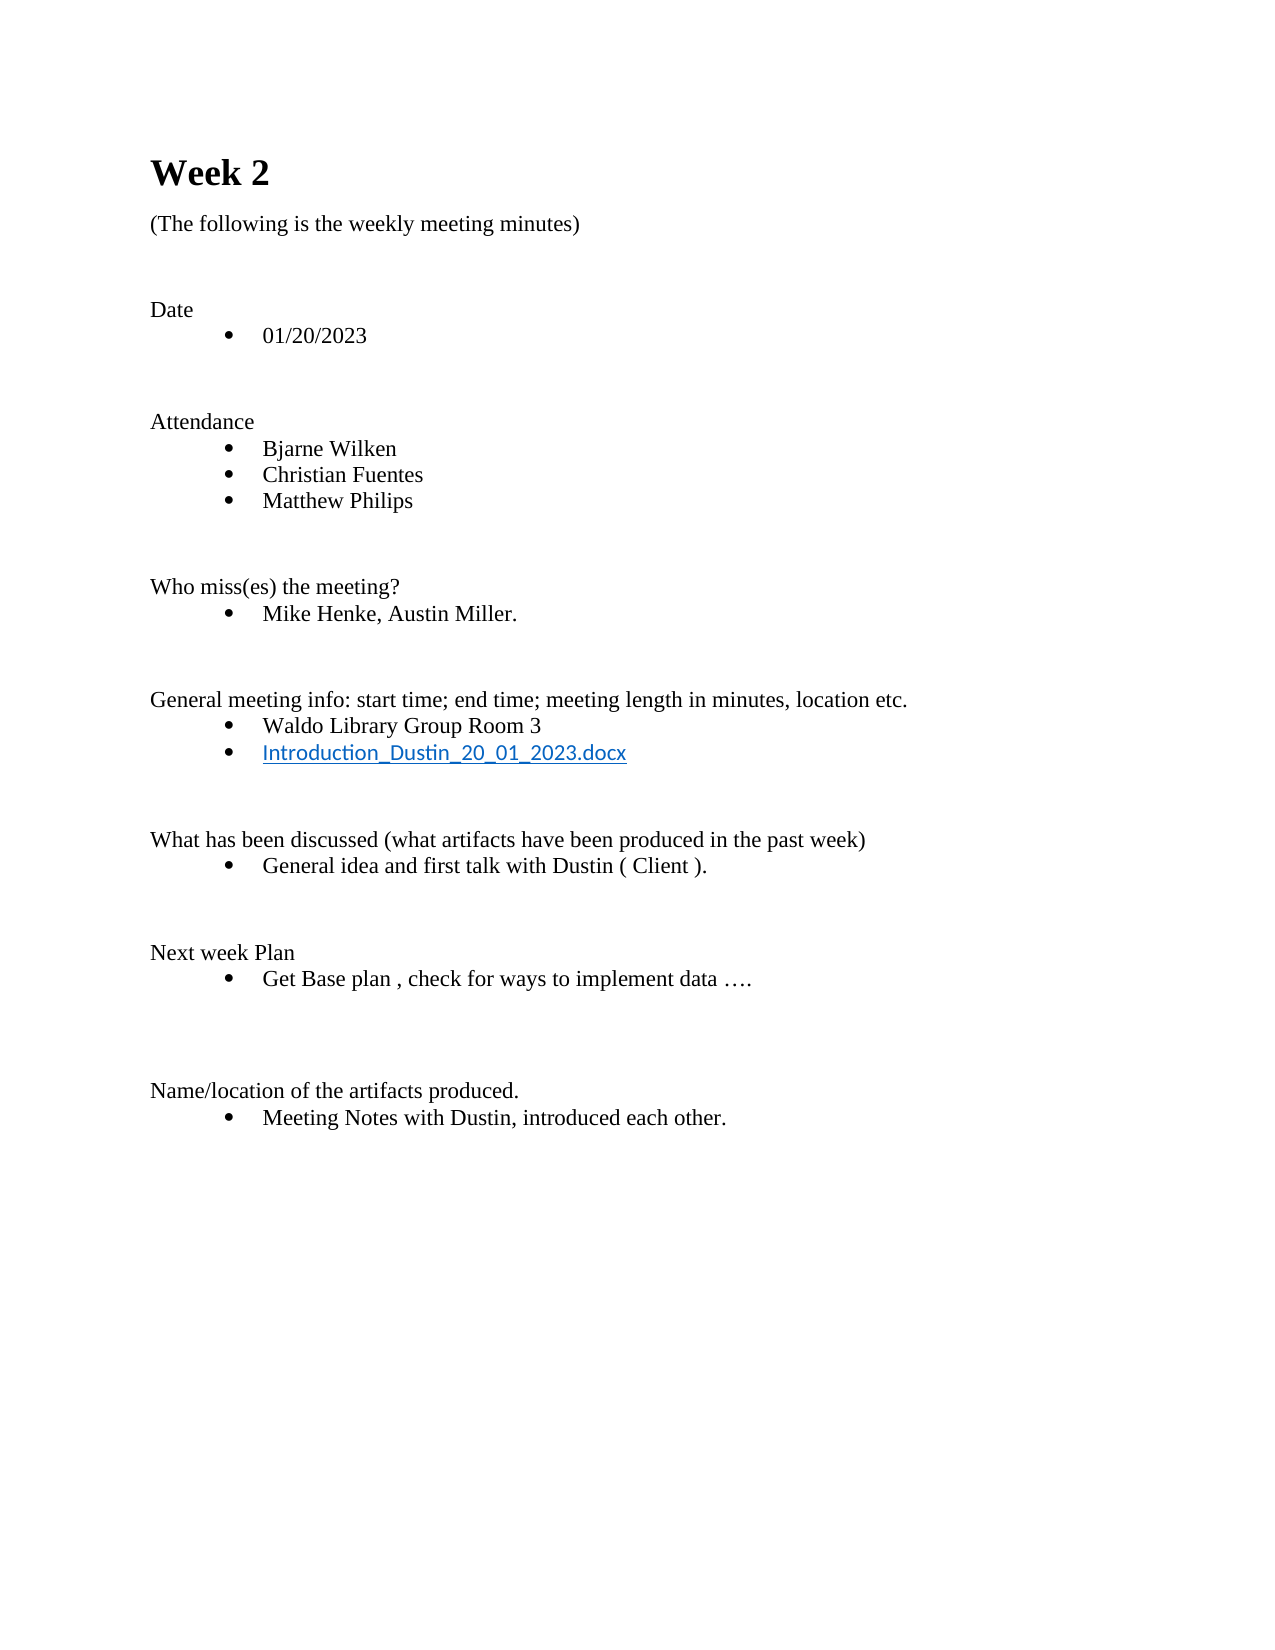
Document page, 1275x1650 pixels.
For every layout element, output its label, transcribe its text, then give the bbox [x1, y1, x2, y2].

list General meeting info: start time; end time; meeting length in minutes, location etc. [150, 686, 1125, 712]
text (The following is the weekly meeting minutes) [150, 210, 1125, 236]
list Date [150, 296, 1125, 322]
list Christian Fuentes [225, 461, 1125, 487]
list Waldo Library Group Room 3 [225, 712, 1125, 738]
list Introduction_Dustin_20_01_2023.docx [225, 738, 1125, 766]
list Attendance [150, 408, 1125, 434]
list Get Base plan , check for ways to implement data …. [225, 965, 1125, 991]
list Bjarne Wilken [225, 434, 1125, 461]
list Matthew Philips [225, 487, 1125, 514]
list Meeting Notes with Dustin, introduced each other. [225, 1104, 1125, 1130]
list Who miss(es) the meeting? [150, 573, 1125, 600]
text Week 2 [150, 150, 1125, 193]
list Next week Plan [150, 938, 1125, 965]
list 01/20/2023 [225, 322, 1125, 348]
list Name/location of the artifacts produced. [150, 1077, 1125, 1104]
list General idea and first talk with Dustin ( Client ). [225, 852, 1125, 879]
list Mike Henke, Austin Miller. [225, 600, 1125, 626]
list What has been discussed (what artifacts have been produced in the past week) [150, 826, 1125, 852]
